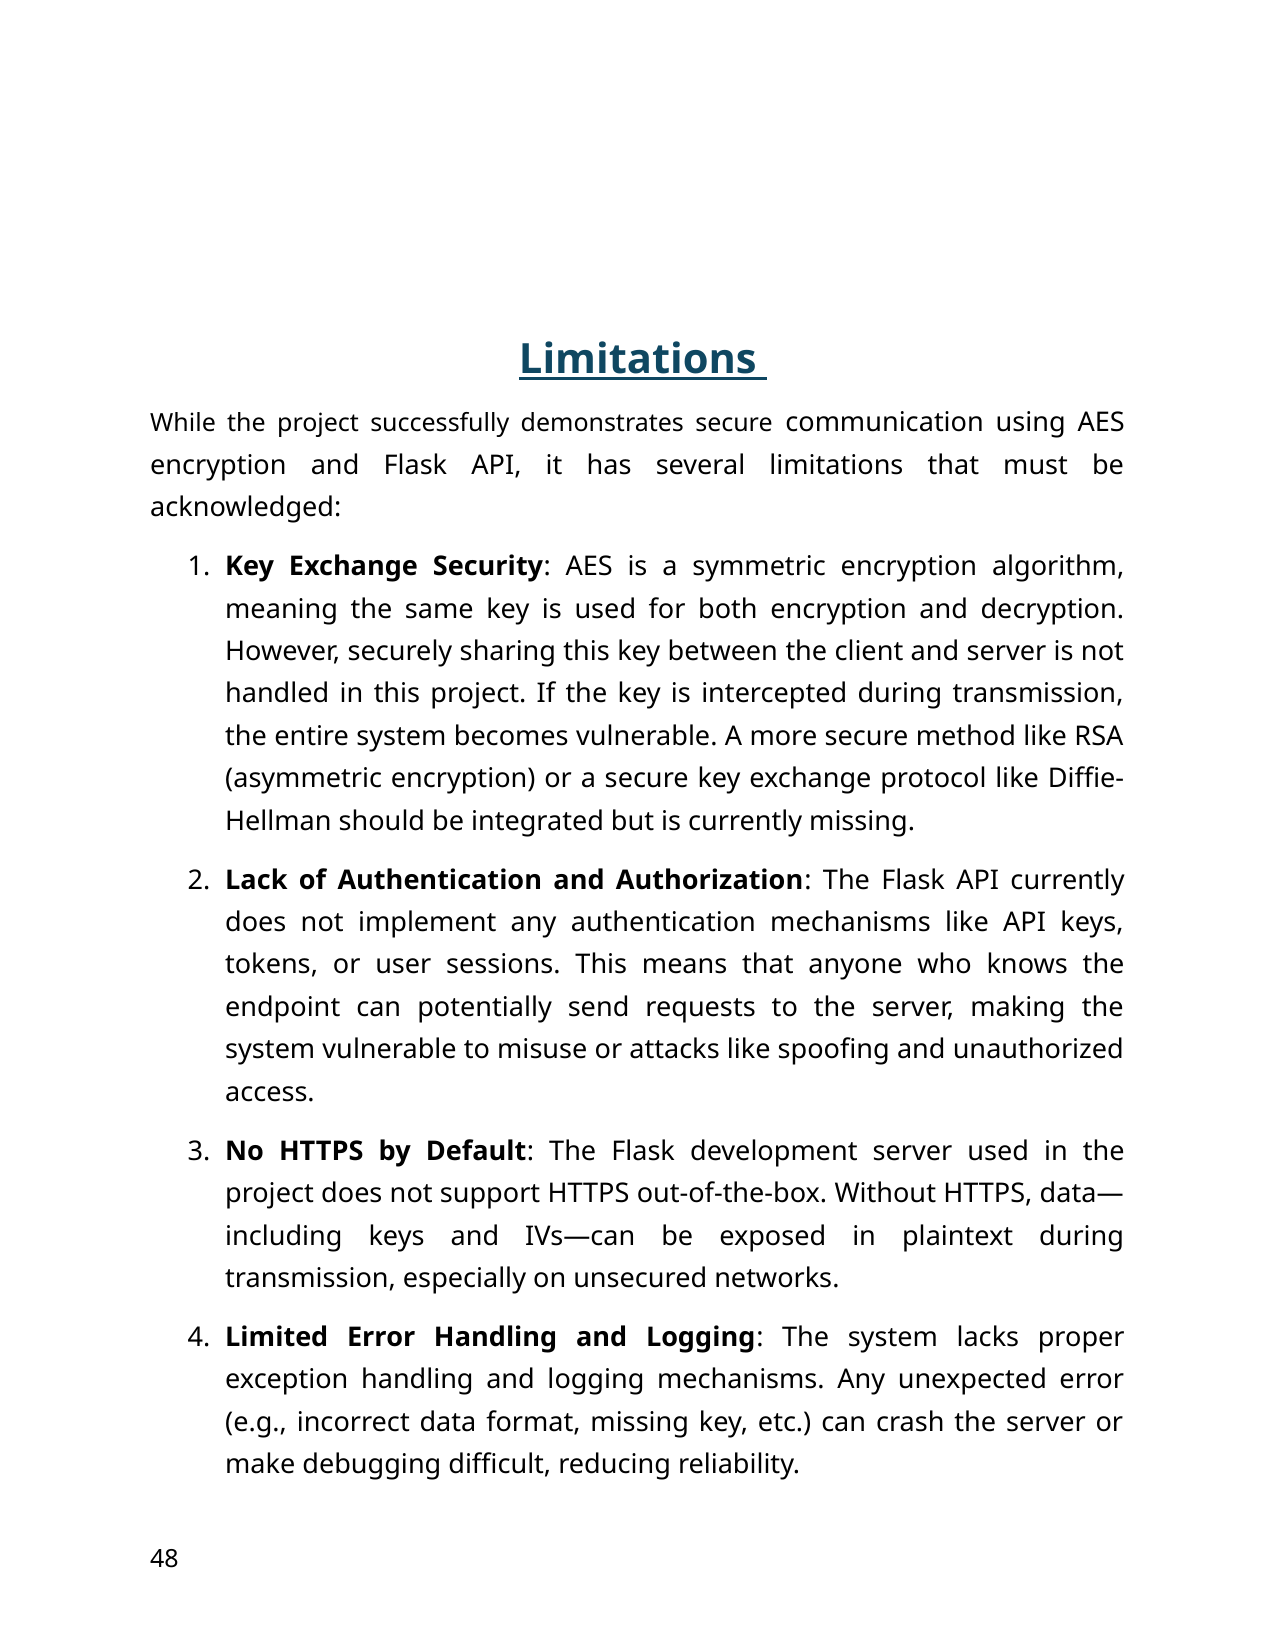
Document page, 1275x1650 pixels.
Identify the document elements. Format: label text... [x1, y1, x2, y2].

list Key Exchange Security: AES is a symmetric encryption algorithm, meaning the same key is used for both encryption and decryption. However, securely sharing this key between the client and server is not handled in this project. If the key is intercepted during transmission, the entire system becomes vulnerable. A more secure method like RSA (asymmetric encryption) or a secure key exchange protocol like Diffie-Hellman should be integrated but is currently missing. [187, 547, 1125, 838]
list Limited Error Handling and Logging: The system lacks proper exception handling and logging mechanisms. Any unexpected error (e.g., incorrect data format, missing key, etc.) can crash the server or make debugging difficult, reducing reliability. [187, 1317, 1125, 1482]
text While the project successfully demonstrates secure communication using AES encryption and Flask API, it has several limitations that must be acknowledged: [150, 403, 1125, 524]
list Lack of Authentication and Authorization: The Flask API currently does not implement any authentication mechanisms like API keys, tokens, or user sessions. This means that anyone who knows the endpoint can potentially send requests to the server, making the system vulnerable to misuse or attacks like spoofing and unauthorized access. [187, 860, 1125, 1109]
subtitle Limitations [150, 329, 1125, 386]
list No HTTPS by Default: The Flask development server used in the project does not support HTTPS out-of-the-box. Without HTTPS, data—including keys and IVs—can be exposed in plaintext during transmission, especially on unsecured networks. [187, 1131, 1125, 1295]
